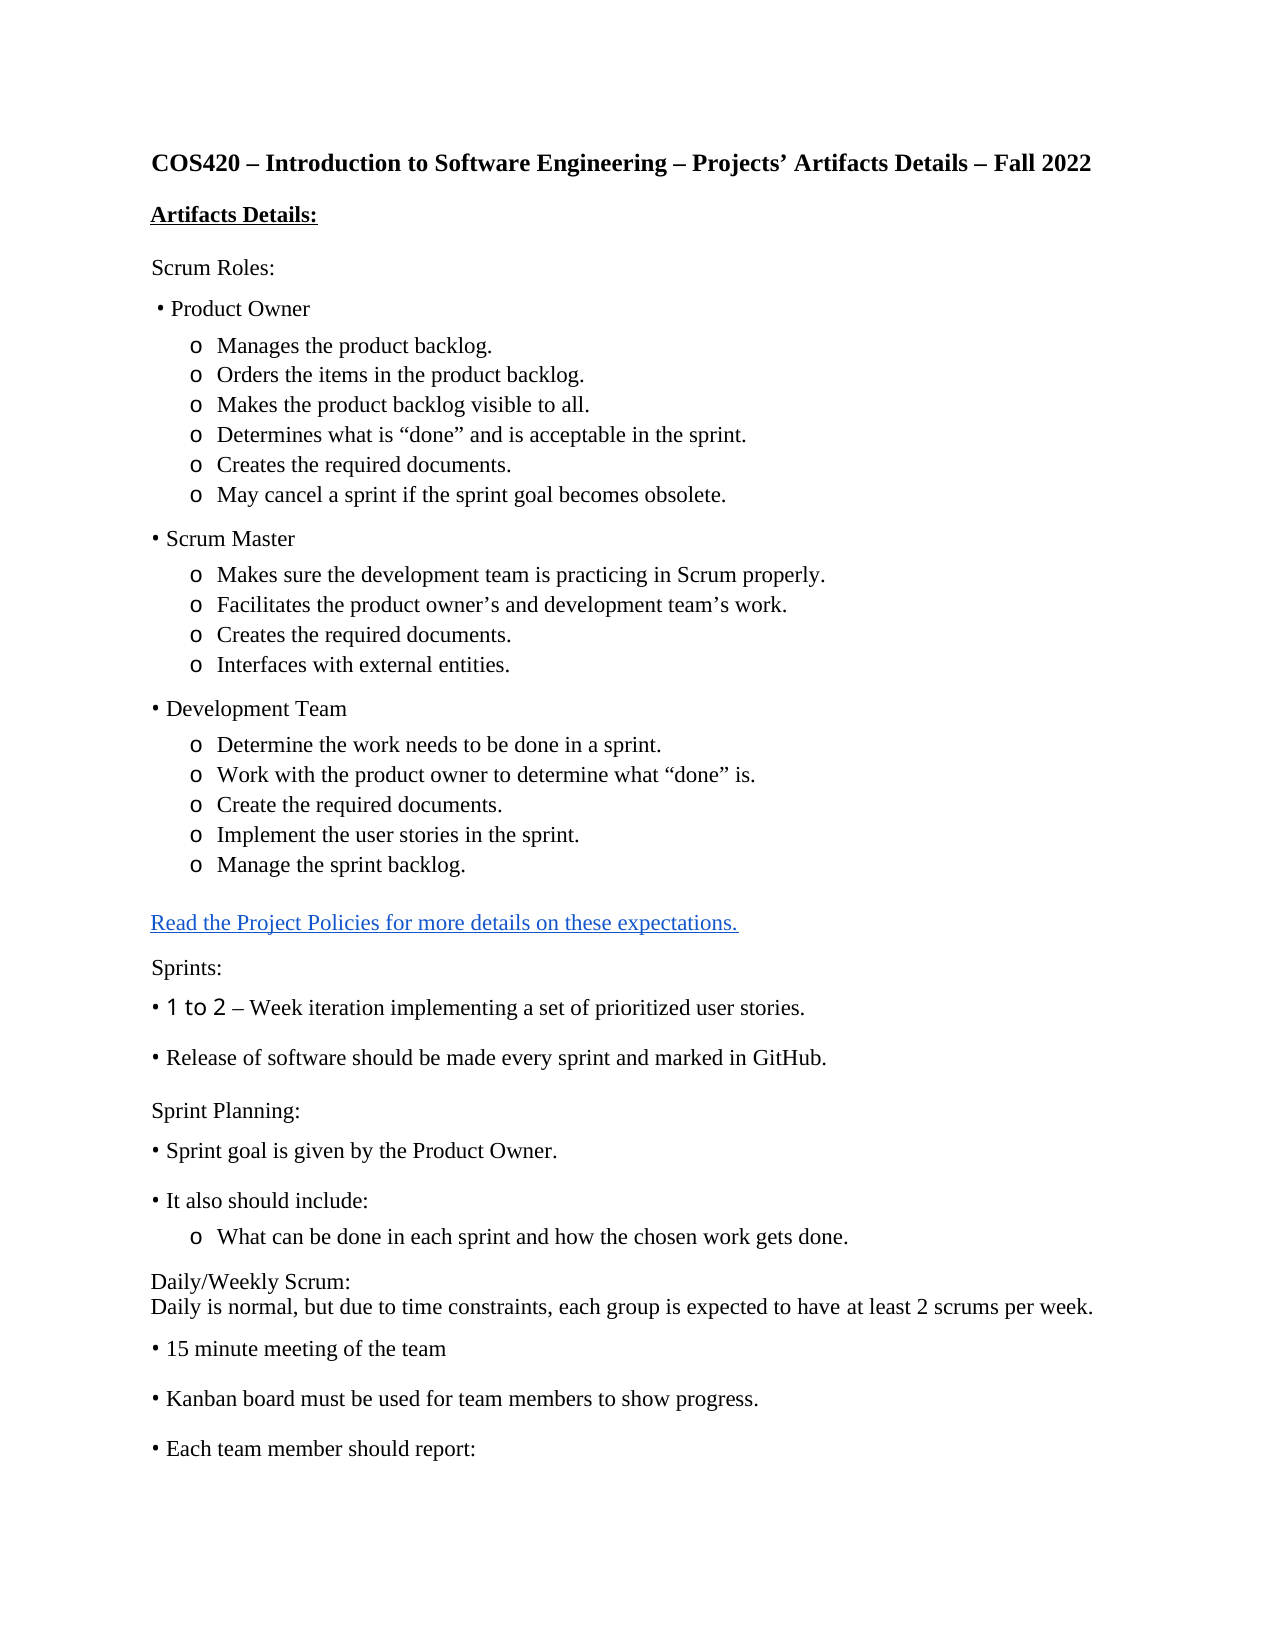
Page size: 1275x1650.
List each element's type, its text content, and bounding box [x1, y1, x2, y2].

text o Creates the required documents. [189, 621, 1131, 649]
text o Makes sure the development team is practicing in Scrum properly. [189, 561, 1131, 589]
text Read the Project Policies for more details on these expectations. [150, 909, 1131, 936]
text o Facilitates the product owner’s and development team’s work. [189, 591, 1131, 619]
text o Implement the user stories in the sprint. [189, 821, 1131, 849]
text • Scrum Master [151, 512, 1131, 559]
text • 1 to 2 – Week iteration implementing a set of prioritized user stories. [151, 981, 1131, 1028]
text o May cancel a sprint if the sprint goal becomes obsolete. [189, 481, 1131, 509]
text Sprint Planning: [151, 1097, 1131, 1123]
text o Work with the product owner to determine what “done” is. [189, 761, 1131, 789]
text Daily/Weekly Scrum: [150, 1270, 1131, 1295]
text o Create the required documents. [189, 791, 1131, 819]
text • Each team member should report: [151, 1423, 1131, 1470]
text • Product Owner [150, 282, 1131, 329]
text o Determines what is “done” and is acceptable in the sprint. [189, 422, 1131, 450]
text • Release of software should be made every sprint and marked in GitHub. [151, 1032, 1131, 1079]
text o Creates the required documents. [189, 451, 1131, 479]
text • It also should include: [151, 1175, 1131, 1222]
text • 15 minute meeting of the team [151, 1322, 1131, 1369]
text COS420 – Introduction to Software Engineering – Projects’ Artifacts Details – Fall 2022 Artifacts Details: [150, 148, 1121, 227]
text • Sprint goal is given by the Product Owner. [151, 1124, 1131, 1171]
text • Kanban board must be used for team members to show progress. [151, 1373, 1131, 1420]
text o Orders the items in the product backlog. [189, 361, 1131, 389]
text o Interfaces with external entities. [189, 651, 1131, 679]
text o Manages the product backlog. [189, 332, 1131, 360]
text o Determine the work needs to be done in a sprint. [189, 731, 1131, 759]
text Daily is normal, but due to time constraints, each group is expected to have at least 2 scrums per week. [150, 1295, 1131, 1319]
text o Makes the product backlog visible to all. [189, 391, 1131, 420]
text Sprints: [151, 954, 1131, 980]
text o What can be done in each sprint and how the chosen work gets done. [189, 1223, 1131, 1251]
text • Development Team [151, 682, 1131, 729]
text Scrum Roles: [151, 254, 1131, 281]
text o Manage the sprint backlog. [189, 851, 1131, 879]
